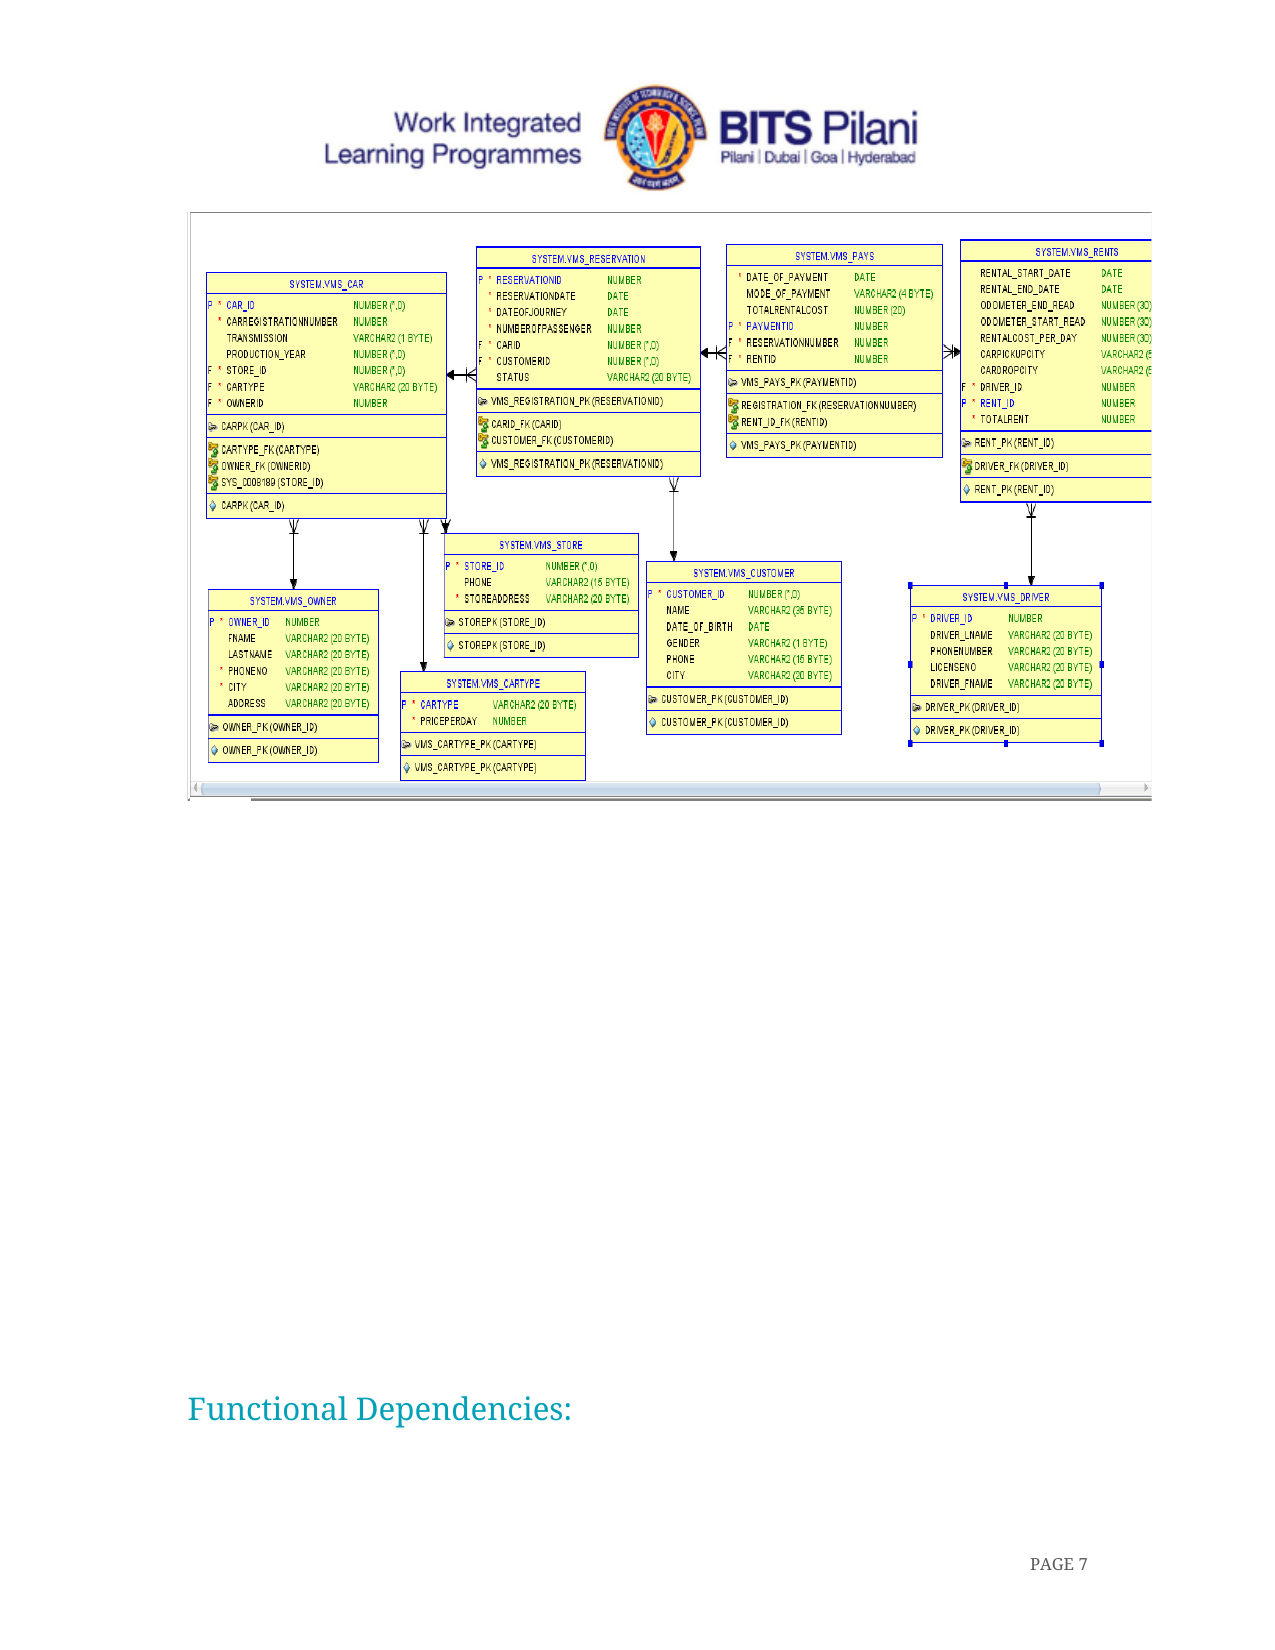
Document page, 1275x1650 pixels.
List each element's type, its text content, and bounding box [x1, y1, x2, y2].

picture [187, 75, 1152, 801]
subtitle Functional Dependencies: [187, 1387, 1087, 1429]
